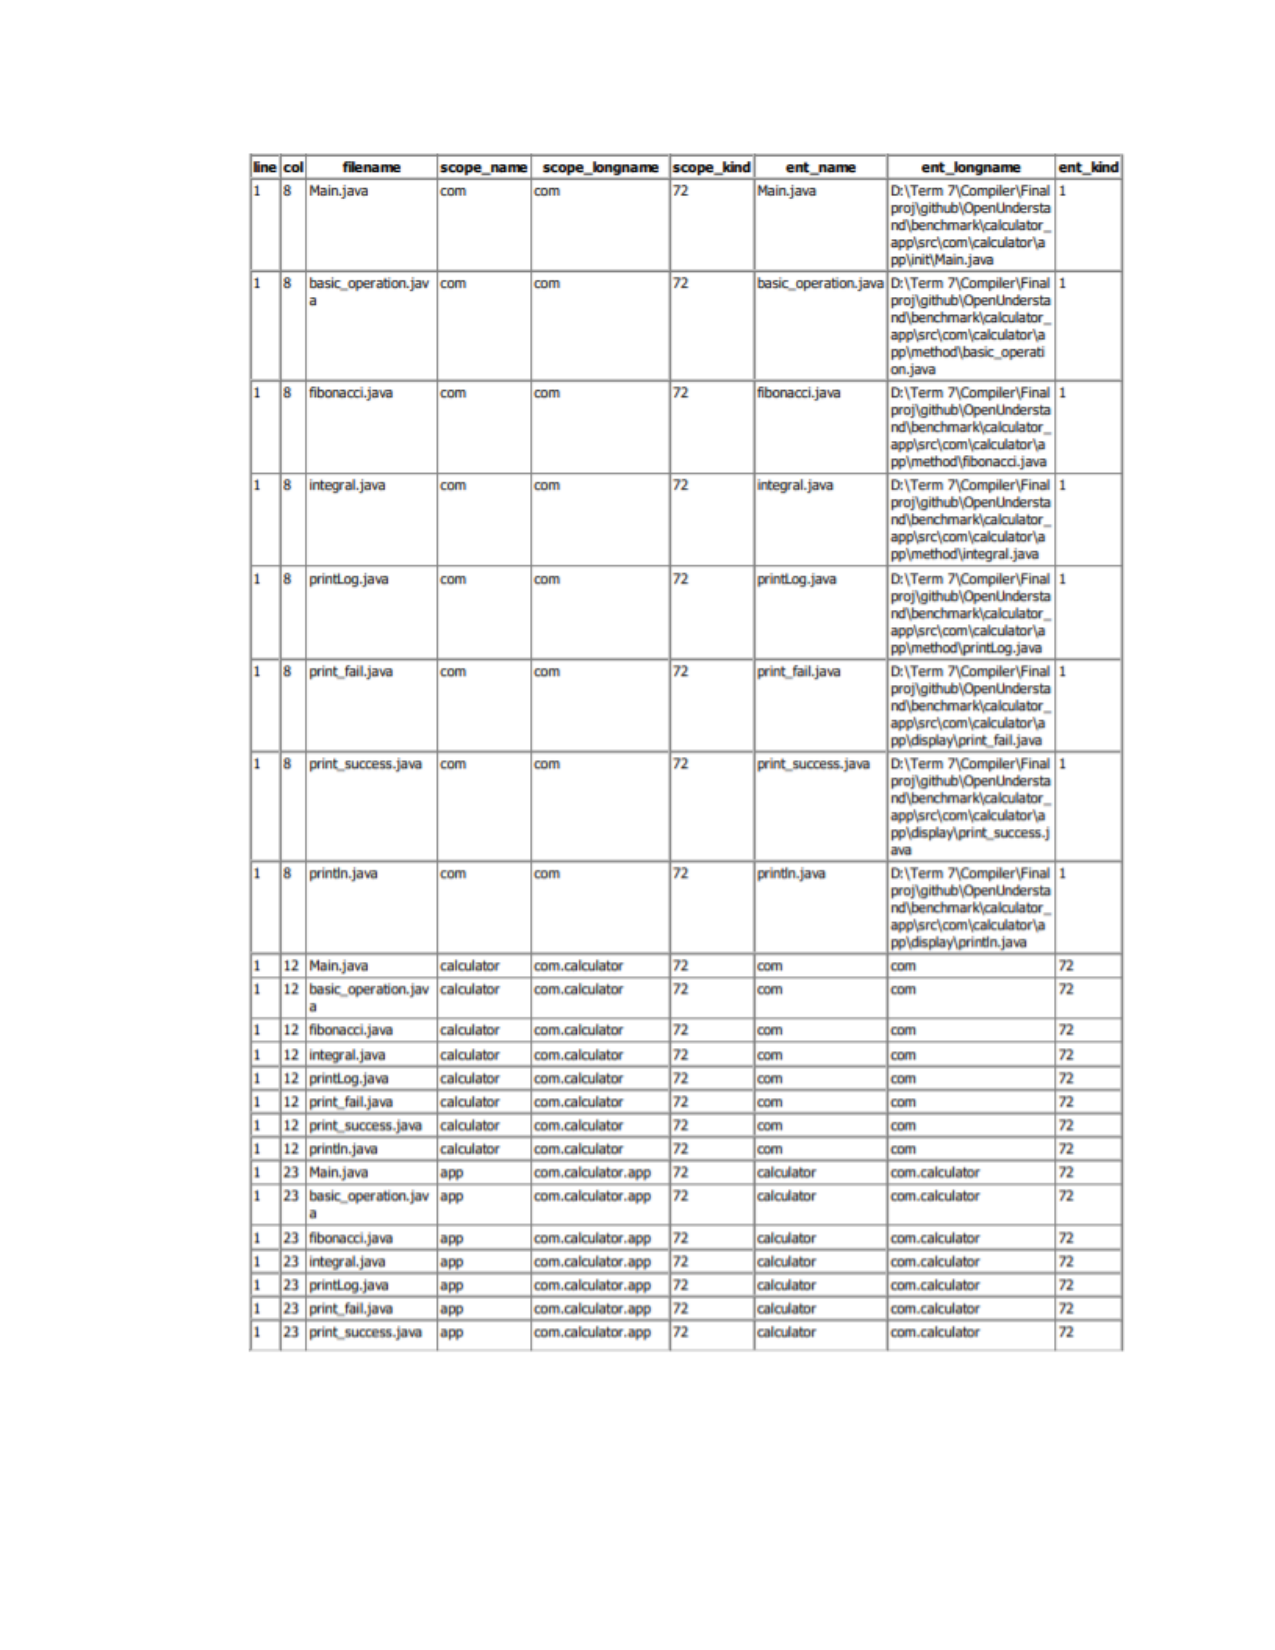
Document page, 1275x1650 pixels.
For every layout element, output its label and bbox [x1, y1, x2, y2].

picture [246, 150, 1125, 1360]
